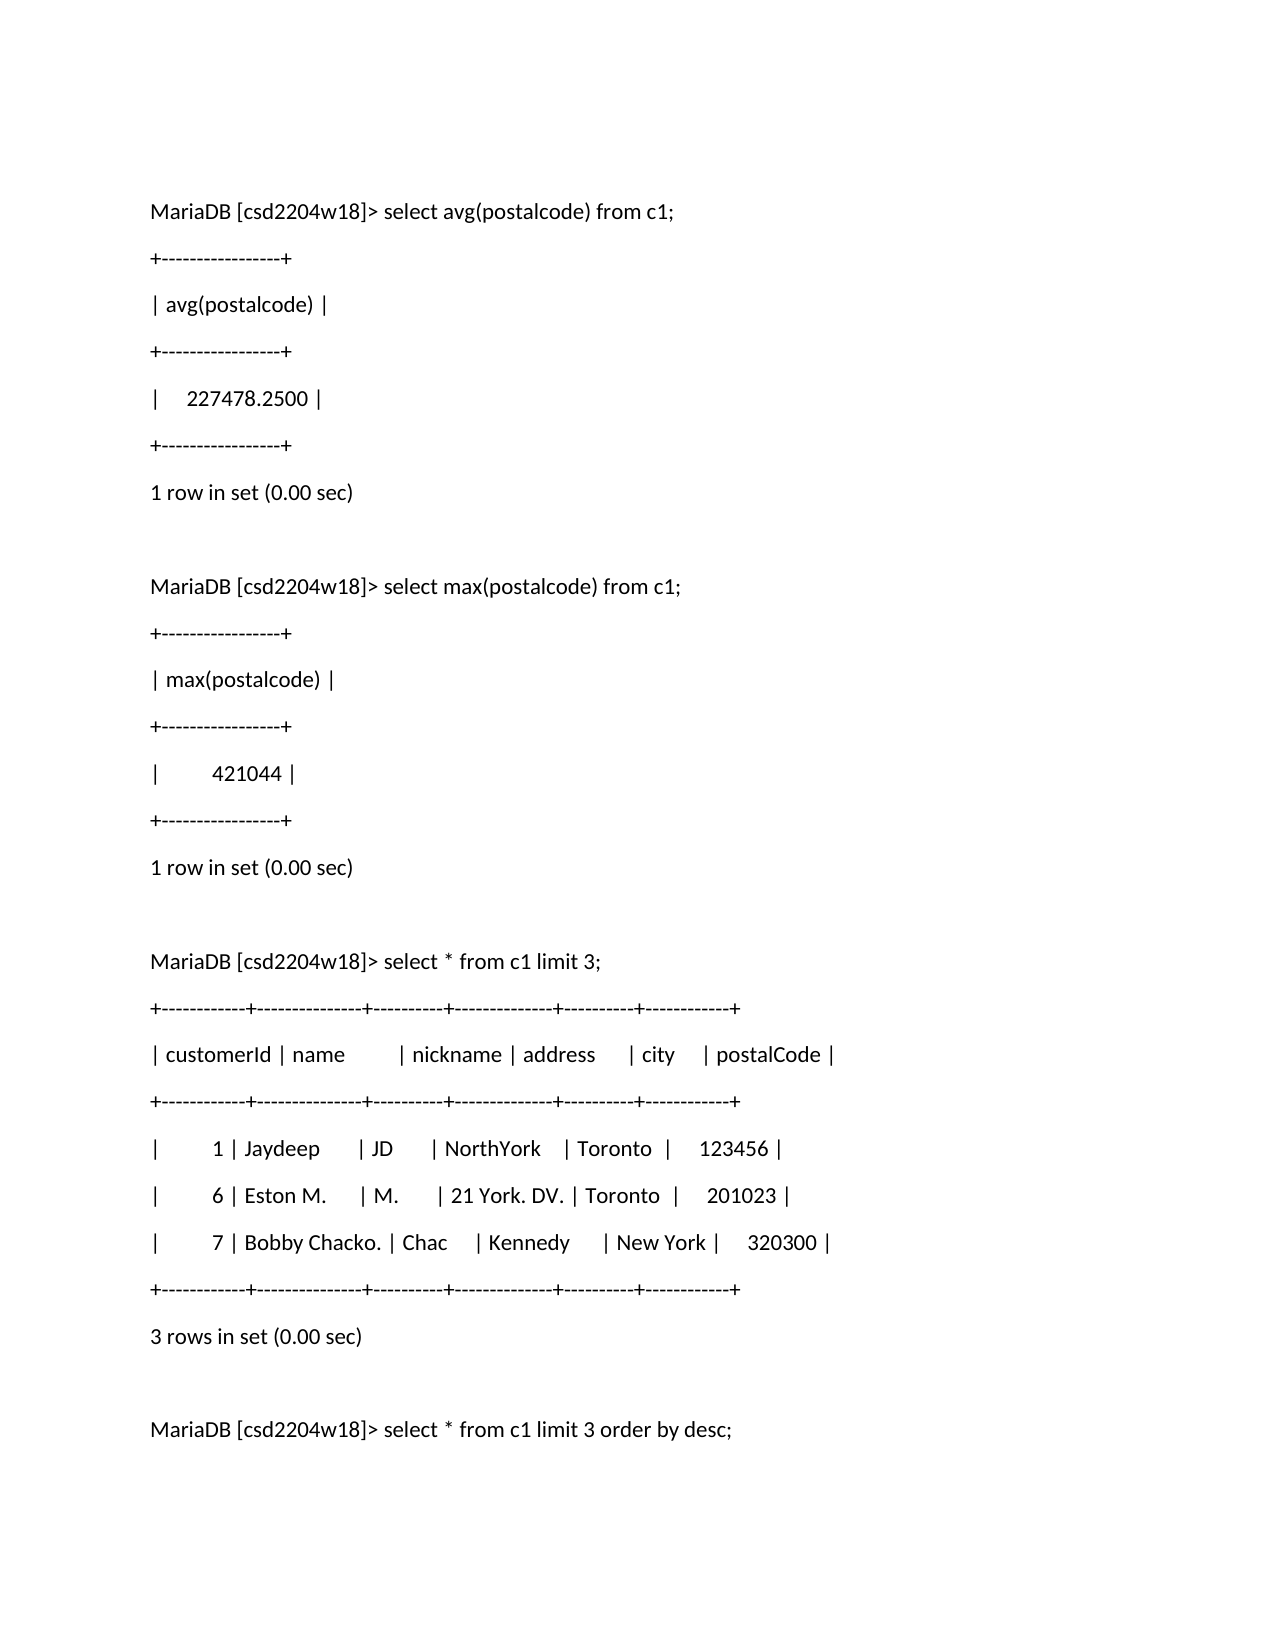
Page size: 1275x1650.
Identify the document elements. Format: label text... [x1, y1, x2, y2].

text +-----------------+ [150, 431, 1125, 459]
text MariaDB [csd2204w18]> select max(postalcode) from c1; [150, 572, 1125, 600]
text 1 row in set (0.00 sec) [150, 853, 1125, 881]
text +------------+---------------+----------+--------------+----------+------------+ [150, 1275, 1125, 1303]
text +-----------------+ [150, 337, 1125, 366]
text +-----------------+ [150, 712, 1125, 741]
text | max(postalcode) | [150, 666, 1125, 694]
text MariaDB [csd2204w18]> select avg(postalcode) from c1; [150, 197, 1125, 225]
text MariaDB [csd2204w18]> select * from c1 limit 3; [150, 947, 1125, 975]
text | 227478.2500 | [150, 384, 1125, 412]
text | avg(postalcode) | [150, 291, 1125, 319]
text | 421044 | [150, 759, 1125, 787]
text +-----------------+ [150, 619, 1125, 647]
text 3 rows in set (0.00 sec) [150, 1322, 1125, 1350]
text +------------+---------------+----------+--------------+----------+------------+ [150, 1087, 1125, 1116]
text | 1 | Jaydeep | JD | NorthYork | Toronto | 123456 | [150, 1134, 1125, 1162]
text 1 row in set (0.00 sec) [150, 478, 1125, 506]
text | customerId | name | nickname | address | city | postalCode | [150, 1041, 1125, 1069]
text +------------+---------------+----------+--------------+----------+------------+ [150, 994, 1125, 1022]
text +-----------------+ [150, 244, 1125, 272]
text +-----------------+ [150, 806, 1125, 834]
text | 6 | Eston M. | M. | 21 York. DV. | Toronto | 201023 | [150, 1181, 1125, 1209]
text | 7 | Bobby Chacko. | Chac | Kennedy | New York | 320300 | [150, 1228, 1125, 1256]
text MariaDB [csd2204w18]> select * from c1 limit 3 order by desc; [150, 1416, 1125, 1444]
